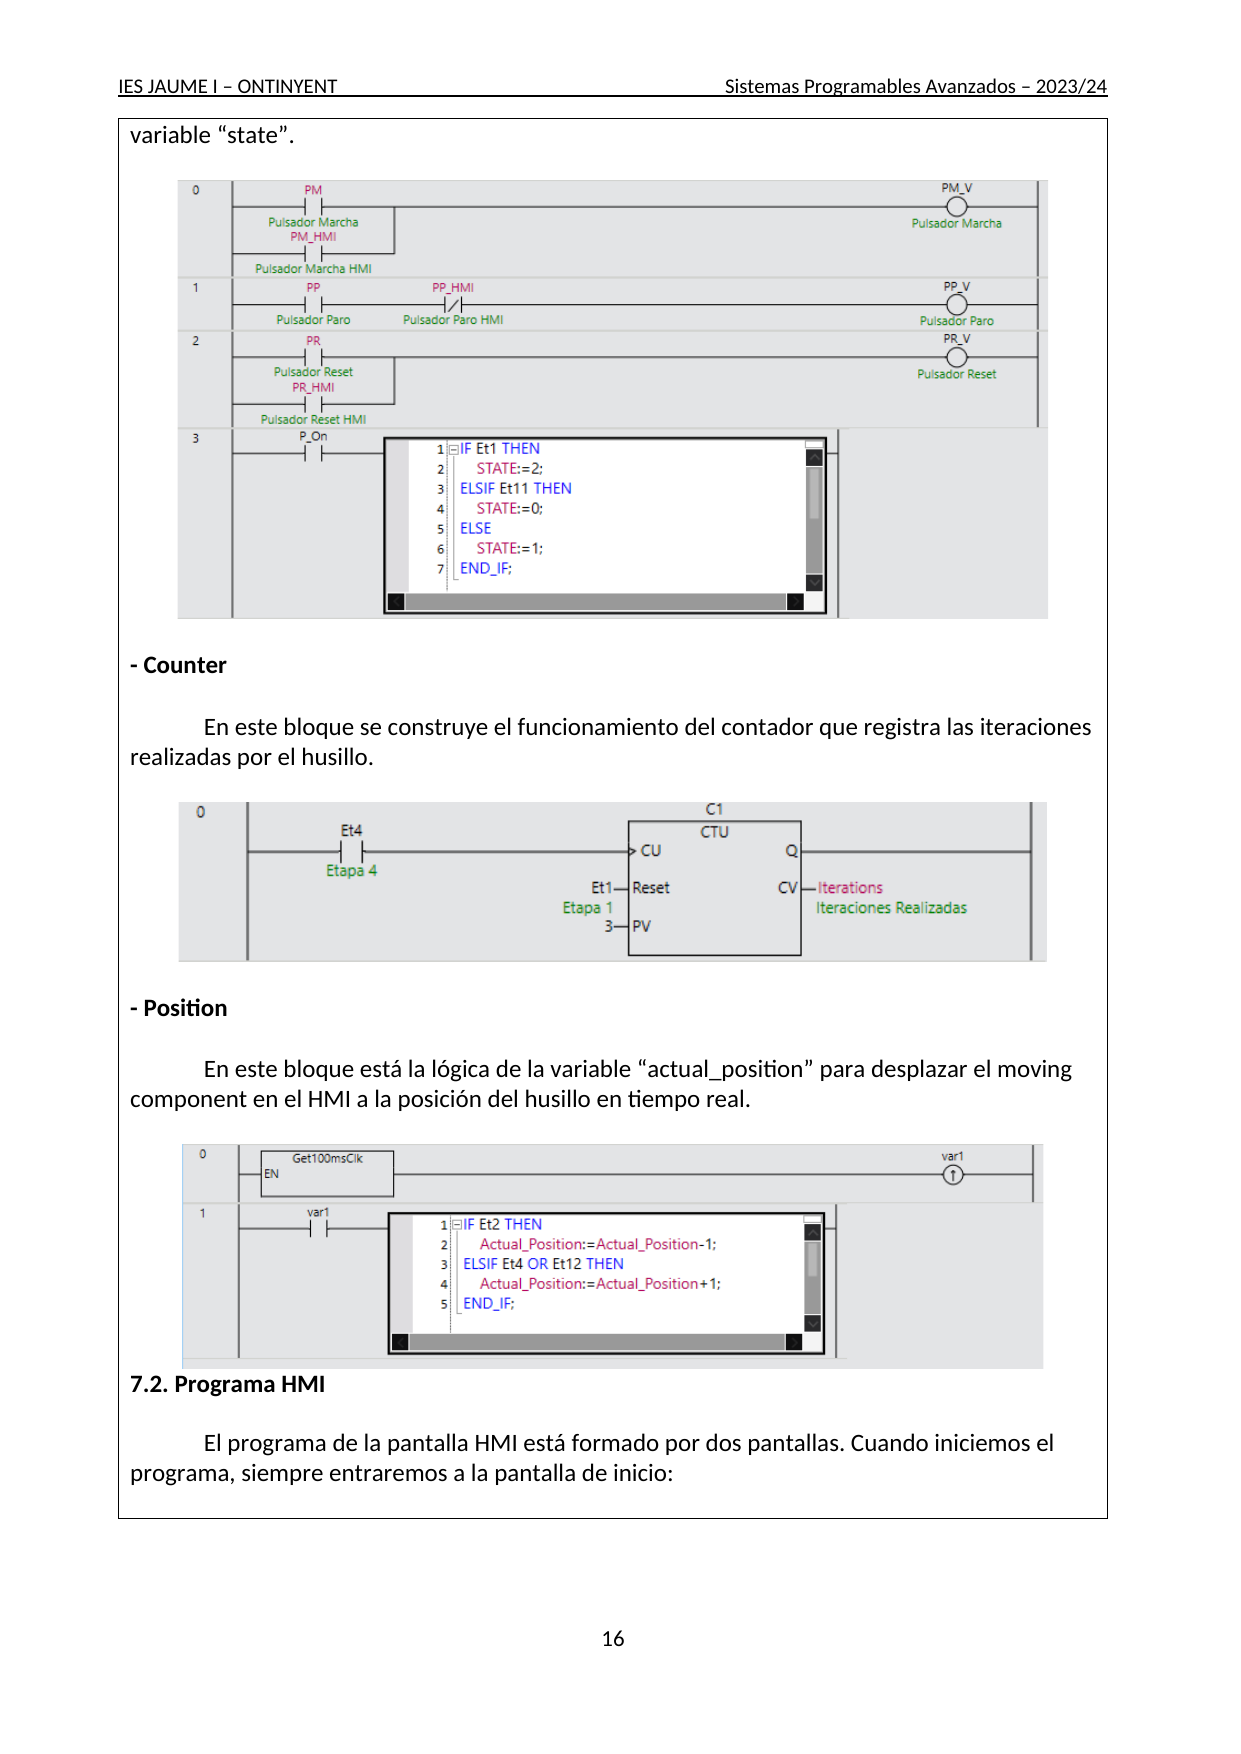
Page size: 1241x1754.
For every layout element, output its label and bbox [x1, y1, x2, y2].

picture [177, 180, 1049, 619]
picture [182, 1144, 1044, 1369]
picture [178, 802, 1047, 962]
table_header [119, 119, 1107, 1518]
